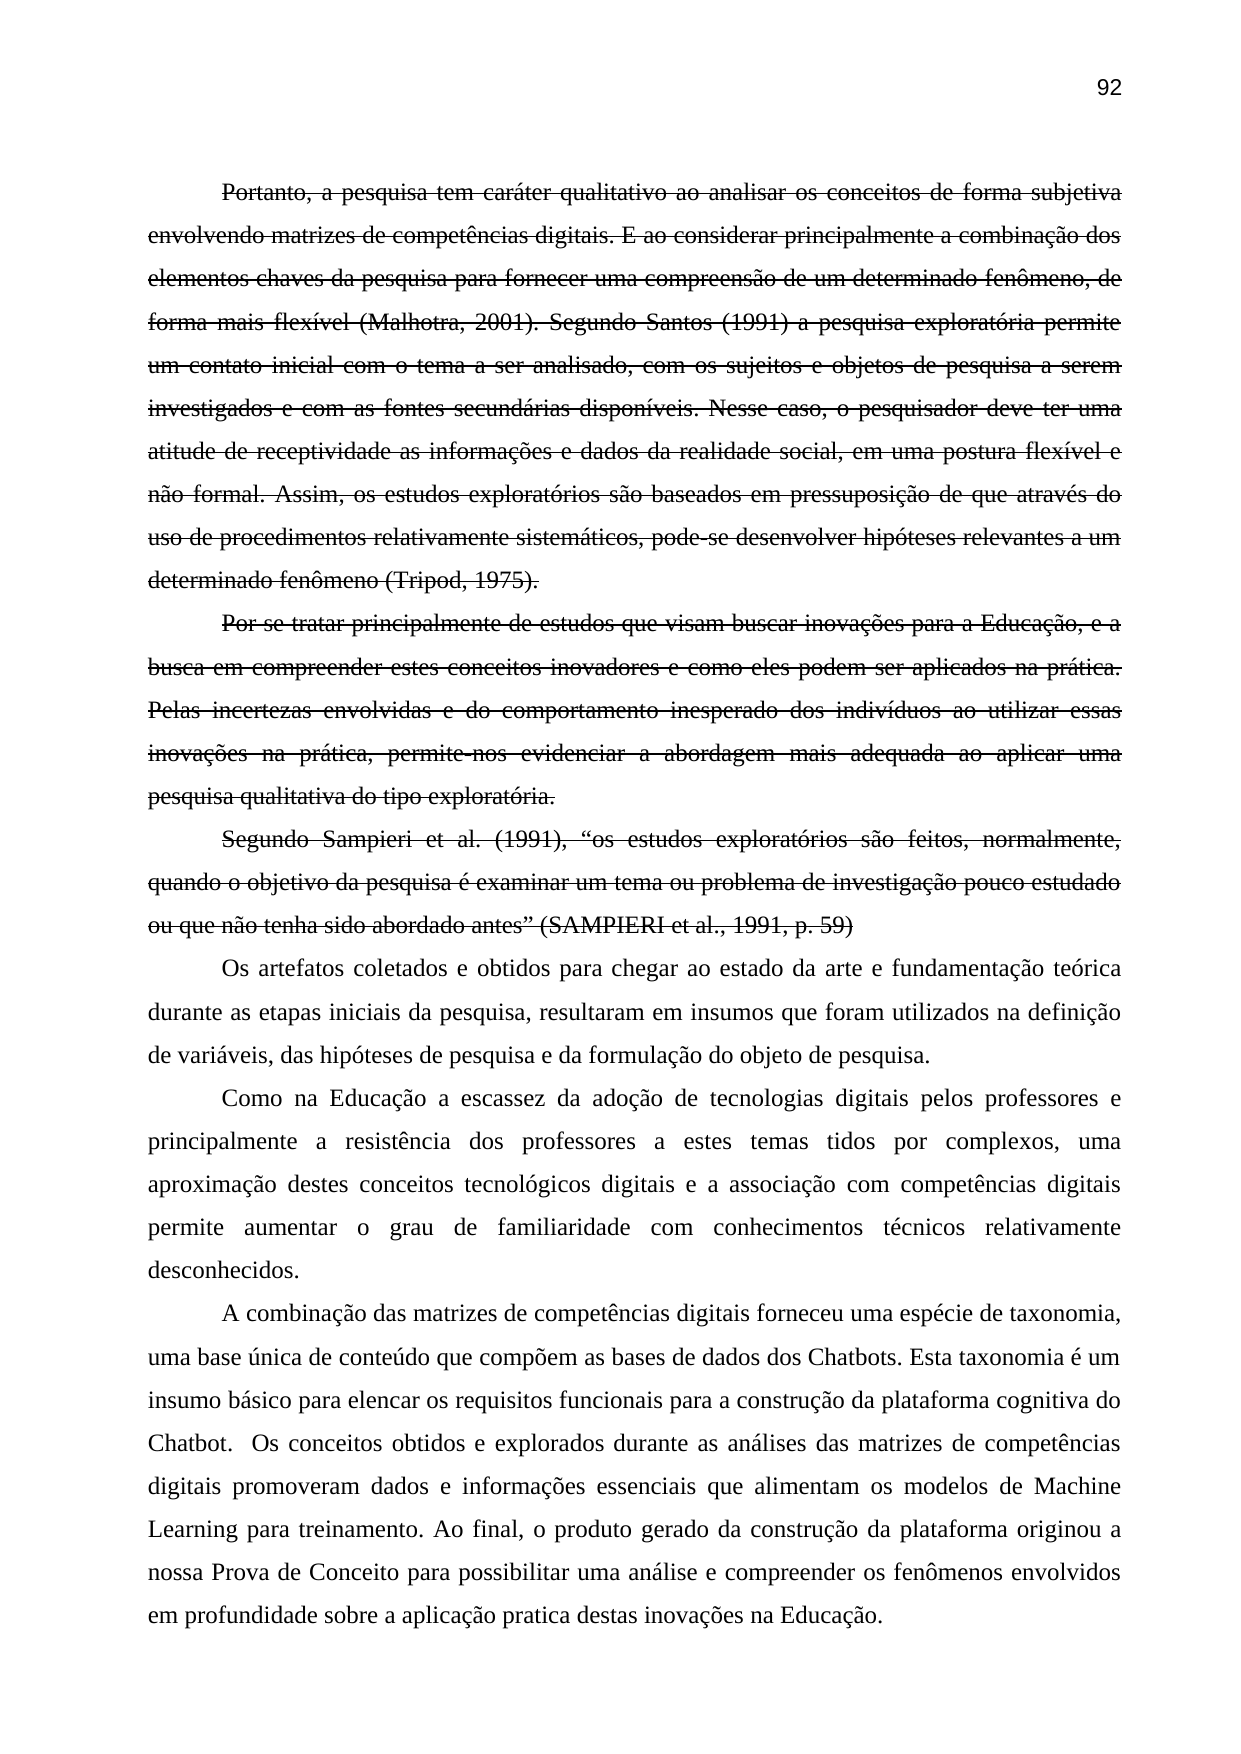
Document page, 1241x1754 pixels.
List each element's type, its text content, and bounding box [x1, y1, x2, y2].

text Segundo Sampieri et al. (1991), “os estudos exploratórios são feitos, normalmente, quando o objetivo da pesquisa é examinar um tema ou problema de investigação pouco estudado ou que não tenha sido abordado antes” (SAMPIERI et al., 1991, p. 59) [148, 824, 1122, 939]
text A combinação das matrizes de competências digitais forneceu uma espécie de taxonomia, uma base única de conteúdo que compõem as bases de dados dos Chatbots. Esta taxonomia é um insumo básico para elencar os requisitos funcionais para a construção da plataforma cognitiva do Chatbot. Os conceitos obtidos e explorados durante as análises das matrizes de competências digitais promoveram dados e informações essenciais que alimentam os modelos de Machine Learning para treinamento. Ao final, o produto gerado da construção da plataforma originou a nossa Prova de Conceito para possibilitar uma análise e compreender os fenômenos envolvidos em profundidade sobre a aplicação pratica destas inovações na Educação. [148, 1298, 1122, 1629]
text Portanto, a pesquisa tem caráter qualitativo ao analisar os conceitos de forma subjetiva envolvendo matrizes de competências digitais. E ao considerar principalmente a combinação dos elementos chaves da pesquisa para fornecer uma compreensão de um determinado fenômeno, de forma mais flexível (Malhotra, 2001). Segundo Santos (1991) a pesquisa exploratória permite um contato inicial com o tema a ser analisado, com os sujeitos e objetos de pesquisa a serem investigados e com as fontes secundárias disponíveis. Nesse caso, o pesquisador deve ter uma atitude de receptividade as informações e dados da realidade social, em uma postura flexível e não formal. Assim, os estudos exploratórios são baseados em pressuposição de que através do uso de procedimentos relativamente sistemáticos, pode-se desenvolver hipóteses relevantes a um determinado fenômeno (Tripod, 1975). [148, 496, 1122, 594]
text Portanto, a pesquisa tem caráter qualitativo ao analisar os conceitos de forma subjetiva envolvendo matrizes de competências digitais. E ao considerar principalmente a combinação dos elementos chaves da pesquisa para fornecer uma compreensão de um determinado fenômeno, de forma mais flexível (Malhotra, 2001). Segundo Santos (1991) a pesquisa exploratória permite um contato inicial com o tema a ser analisado, com os sujeitos e objetos de pesquisa a serem investigados e com as fontes secundárias disponíveis. Nesse caso, o pesquisador deve ter uma atitude de receptividade as informações e dados da realidade social, em uma postura flexível e não formal. Assim, os estudos exploratórios são baseados em pressuposição de que através do uso de procedimentos relativamente sistemáticos, pode-se desenvolver hipóteses relevantes a um determinado fenômeno (Tripod, 1975). [148, 281, 1122, 365]
text Por se tratar principalmente de estudos que visam buscar inovações para a Educação, e a busca em compreender estes conceitos inovadores e como eles podem ser aplicados na prática. Pelas incertezas envolvidas e do comportamento inesperado dos indivíduos ao utilizar essas inovações na prática, permite-nos evidenciar a abordagem mais adequada ao aplicar uma pesquisa qualitativa do tipo exploratória. [148, 712, 1122, 753]
text Por se tratar principalmente de estudos que visam buscar inovações para a Educação, e a busca em compreender estes conceitos inovadores e como eles podem ser aplicados na prática. Pelas incertezas envolvidas e do comportamento inesperado dos indivíduos ao utilizar essas inovações na prática, permite-nos evidenciar a abordagem mais adequada ao aplicar uma pesquisa qualitativa do tipo exploratória. [148, 755, 1122, 810]
text Os artefatos coletados e obtidos para chegar ao estado da arte e fundamentação teórica durante as etapas iniciais da pesquisa, resultaram em insumos que foram utilizados na definição de variáveis, das hipóteses de pesquisa e da formulação do objeto de pesquisa. [148, 953, 1122, 1068]
text Como na Educação a escassez da adoção de tecnologias digitais pelos professores e principalmente a resistência dos professores a estes temas tidos por complexos, uma aproximação destes conceitos tecnológicos digitais e a associação com competências digitais permite aumentar o grau de familiaridade com conhecimentos técnicos relativamente desconhecidos. [148, 1083, 1122, 1284]
text Por se tratar principalmente de estudos que visam buscar inovações para a Educação, e a busca em compreender estes conceitos inovadores e como eles podem ser aplicados na prática. Pelas incertezas envolvidas e do comportamento inesperado dos indivíduos ao utilizar essas inovações na prática, permite-nos evidenciar a abordagem mais adequada ao aplicar uma pesquisa qualitativa do tipo exploratória. [148, 669, 1122, 710]
text Portanto, a pesquisa tem caráter qualitativo ao analisar os conceitos de forma subjetiva envolvendo matrizes de competências digitais. E ao considerar principalmente a combinação dos elementos chaves da pesquisa para fornecer uma compreensão de um determinado fenômeno, de forma mais flexível (Malhotra, 2001). Segundo Santos (1991) a pesquisa exploratória permite um contato inicial com o tema a ser analisado, com os sujeitos e objetos de pesquisa a serem investigados e com as fontes secundárias disponíveis. Nesse caso, o pesquisador deve ter uma atitude de receptividade as informações e dados da realidade social, em uma postura flexível e não formal. Assim, os estudos exploratórios são baseados em pressuposição de que através do uso de procedimentos relativamente sistemáticos, pode-se desenvolver hipóteses relevantes a um determinado fenômeno (Tripod, 1975). [148, 177, 1122, 279]
text Por se tratar principalmente de estudos que visam buscar inovações para a Educação, e a busca em compreender estes conceitos inovadores e como eles podem ser aplicados na prática. Pelas incertezas envolvidas e do comportamento inesperado dos indivíduos ao utilizar essas inovações na prática, permite-nos evidenciar a abordagem mais adequada ao aplicar uma pesquisa qualitativa do tipo exploratória. [148, 608, 1122, 667]
